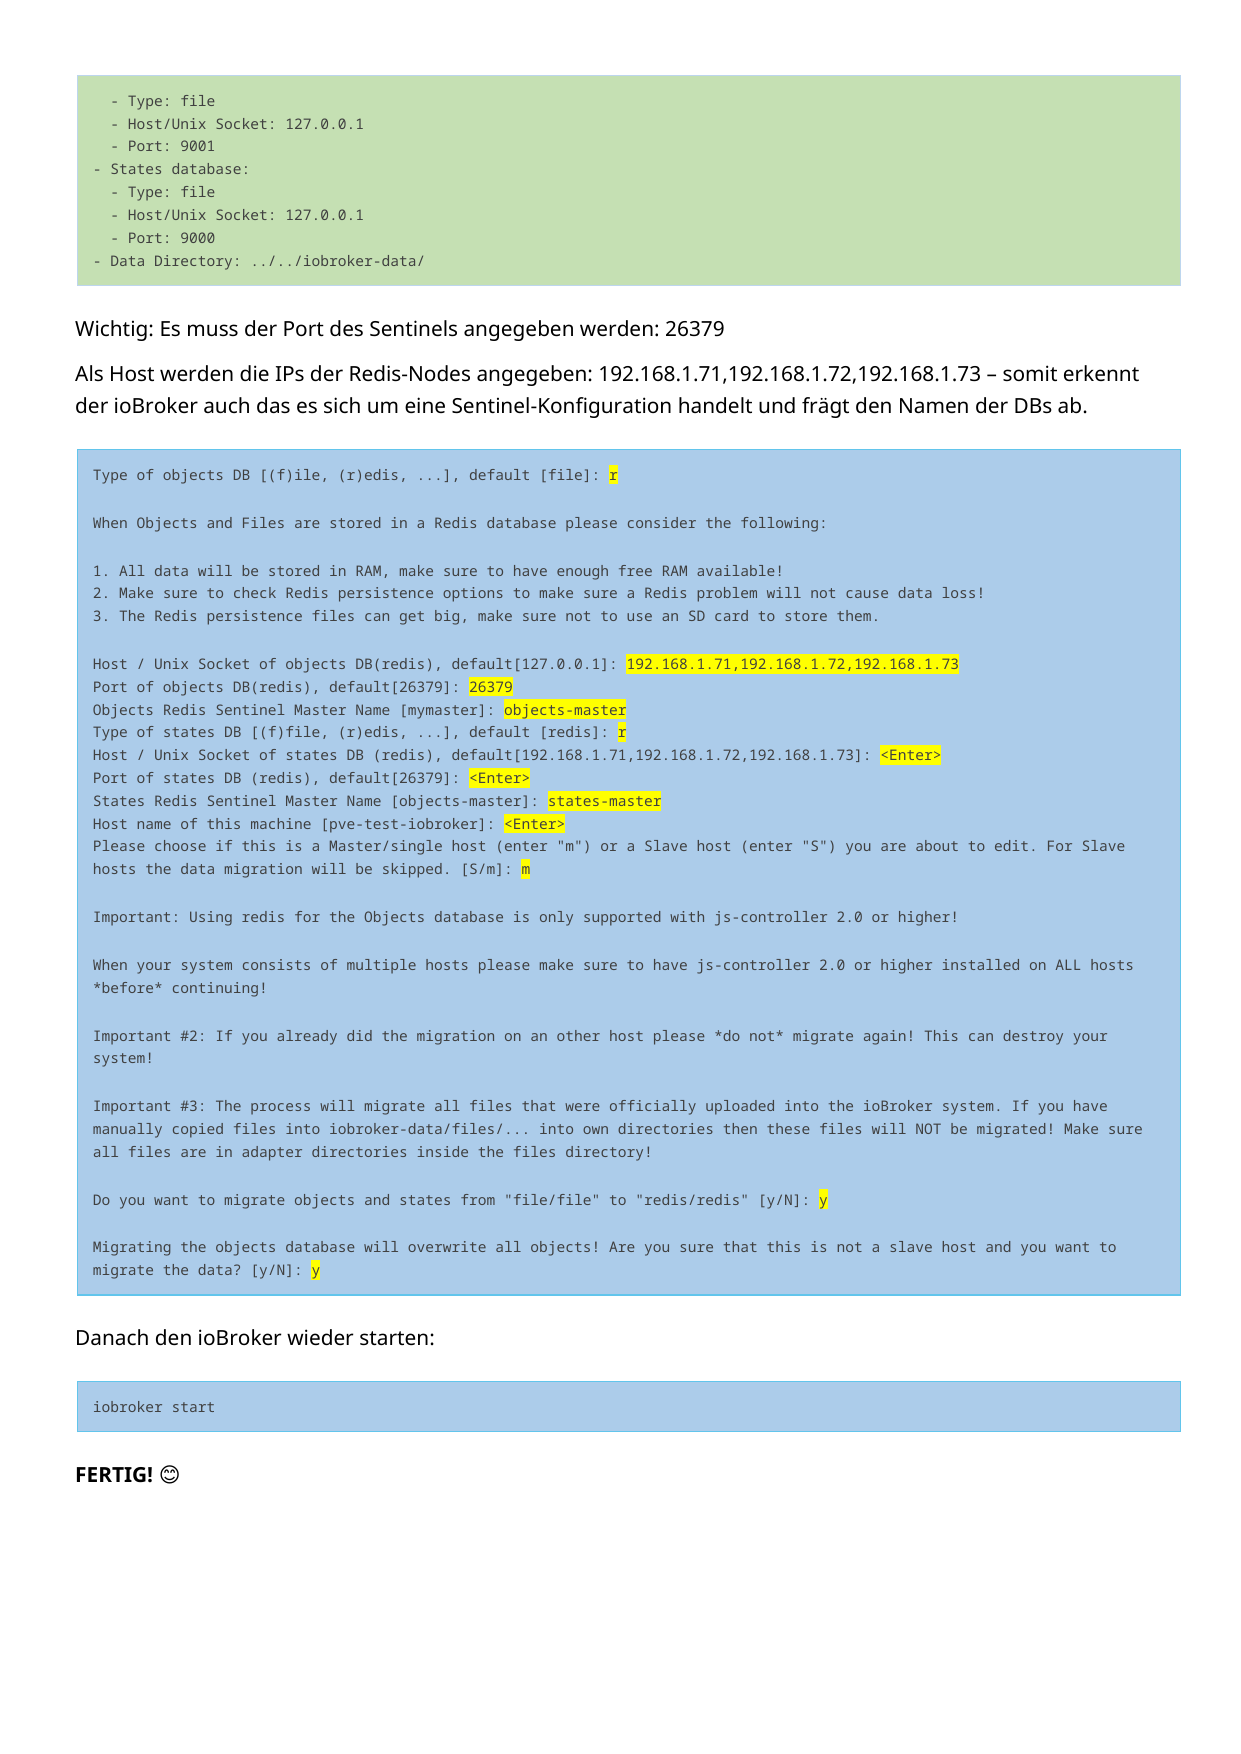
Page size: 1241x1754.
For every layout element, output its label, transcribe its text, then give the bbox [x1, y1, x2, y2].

text Do you want to migrate objects and states from "file/file" to "redis/redis" [y/N]: y [78, 1174, 1180, 1209]
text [78, 76, 1180, 285]
text When your system consists of multiple hosts please make sure to have js-controller 2.0 or higher installed on ALL hosts *before* continuing! [78, 939, 1180, 997]
text Important #2: If you already did the migration on an other host please *do not* migrate again! This can destroy your system! [78, 1010, 1180, 1068]
text Type of objects DB [(f)ile, (r)edis, ...], default [file]: r [78, 450, 1180, 484]
text Wichtig: Es muss der Port des Sentinels angegeben werden: 26379 [75, 314, 1165, 342]
text Important: Using redis for the Objects database is only supported with js-controller 2.0 or higher! [78, 891, 1180, 927]
text iobroker start [78, 1382, 1180, 1431]
text Als Host werden die IPs der Redis-Nodes angegeben: 192.168.1.71,192.168.1.72,192.168.1.73 – somit erkennt der ioBroker auch das es sich um eine Sentinel-Konfiguration handelt und frägt den Namen der DBs ab. [75, 359, 1165, 420]
text Danach den ioBroker wieder starten: [75, 1323, 1165, 1352]
text When Objects and Files are stored in a Redis database please consider the following: [78, 497, 1180, 532]
text 1. All data will be stored in RAM, make sure to have enough free RAM available! 2. Make sure to check Redis persistence options to make sure a Redis problem will not cause data loss! 3. The Redis persistence files can get big, make sure not to use an SD card to store them. [78, 545, 1180, 626]
text Important #3: The process will migrate all files that were officially uploaded into the ioBroker system. If you have manually copied files into iobroker-data/files/... into own directories then these files will NOT be migrated! Make sure all files are in adapter directories inside the files directory! [78, 1080, 1180, 1161]
text Migrating the objects database will overwrite all objects! Are you sure that this is not a slave host and you want to migrate the data? [y/N]: y [78, 1222, 1180, 1294]
text FERTIG! [75, 1460, 1165, 1488]
text Host / Unix Socket of objects DB(redis), default[127.0.0.1]: 192.168.1.71,192.168.1.72,192.168.1.73 Port of objects DB(redis), default[26379]: 26379 Objects Redis Sentinel Master Name [mymaster]: objects-master Type of states DB [(f)file, (r)edis, ...], default [redis]: r Host / Unix Socket of states DB (redis), default[192.168.1.71,192.168.1.72,192.168.1.73]: <Enter> Port of states DB (redis), default[26379]: <Enter> States Redis Sentinel Master Name [objects-master]: states-master Host name of this machine [pve-test-iobroker]: <Enter> Please choose if this is a Master/single host (enter "m") or a Slave host (enter "S") you are about to edit. For Slave hosts the data migration will be skipped. [S/m]: m [78, 638, 1180, 879]
